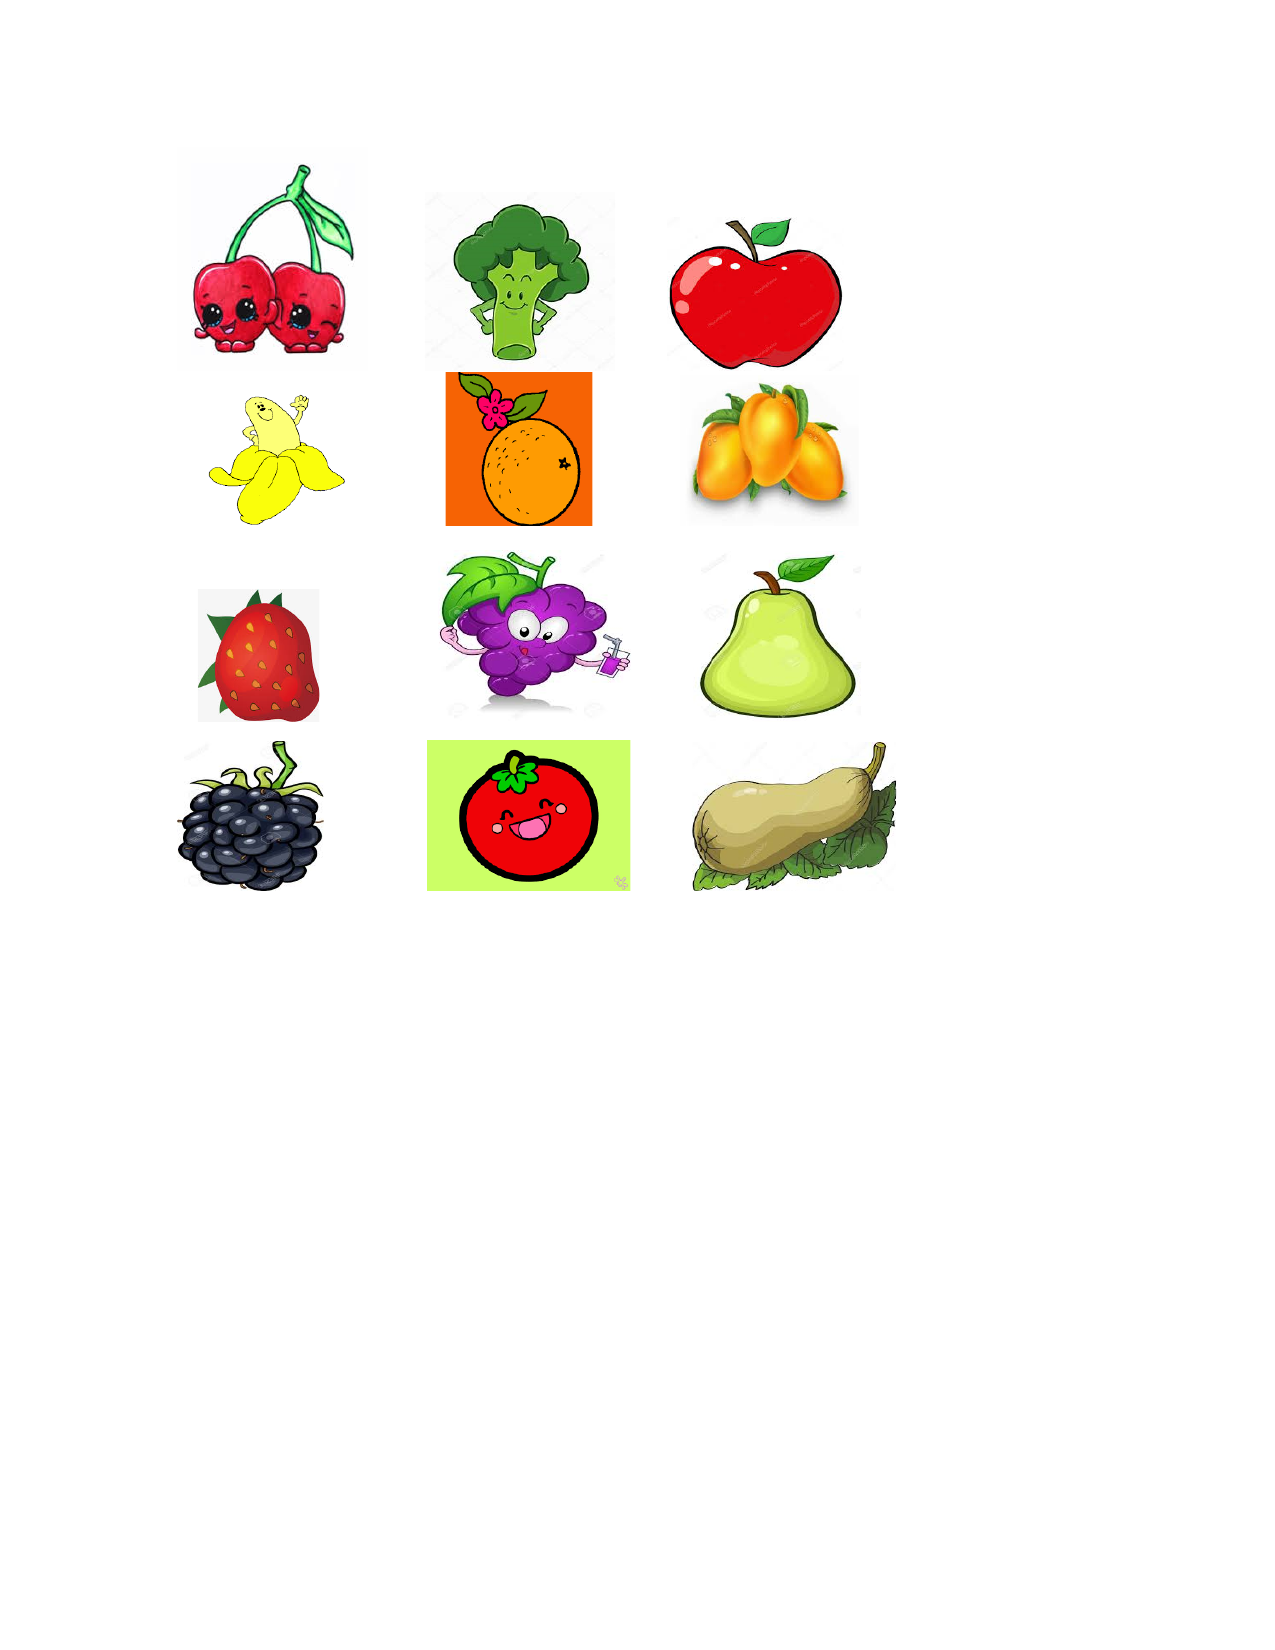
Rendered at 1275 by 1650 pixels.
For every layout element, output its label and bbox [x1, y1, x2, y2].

picture [692, 742, 897, 891]
picture [438, 550, 632, 722]
picture [177, 741, 324, 891]
picture [197, 589, 320, 722]
picture [177, 147, 368, 371]
picture [693, 551, 862, 722]
picture [424, 192, 616, 371]
picture [667, 217, 844, 371]
picture [177, 394, 368, 526]
picture [445, 372, 593, 526]
picture [680, 375, 859, 526]
picture [427, 740, 631, 891]
